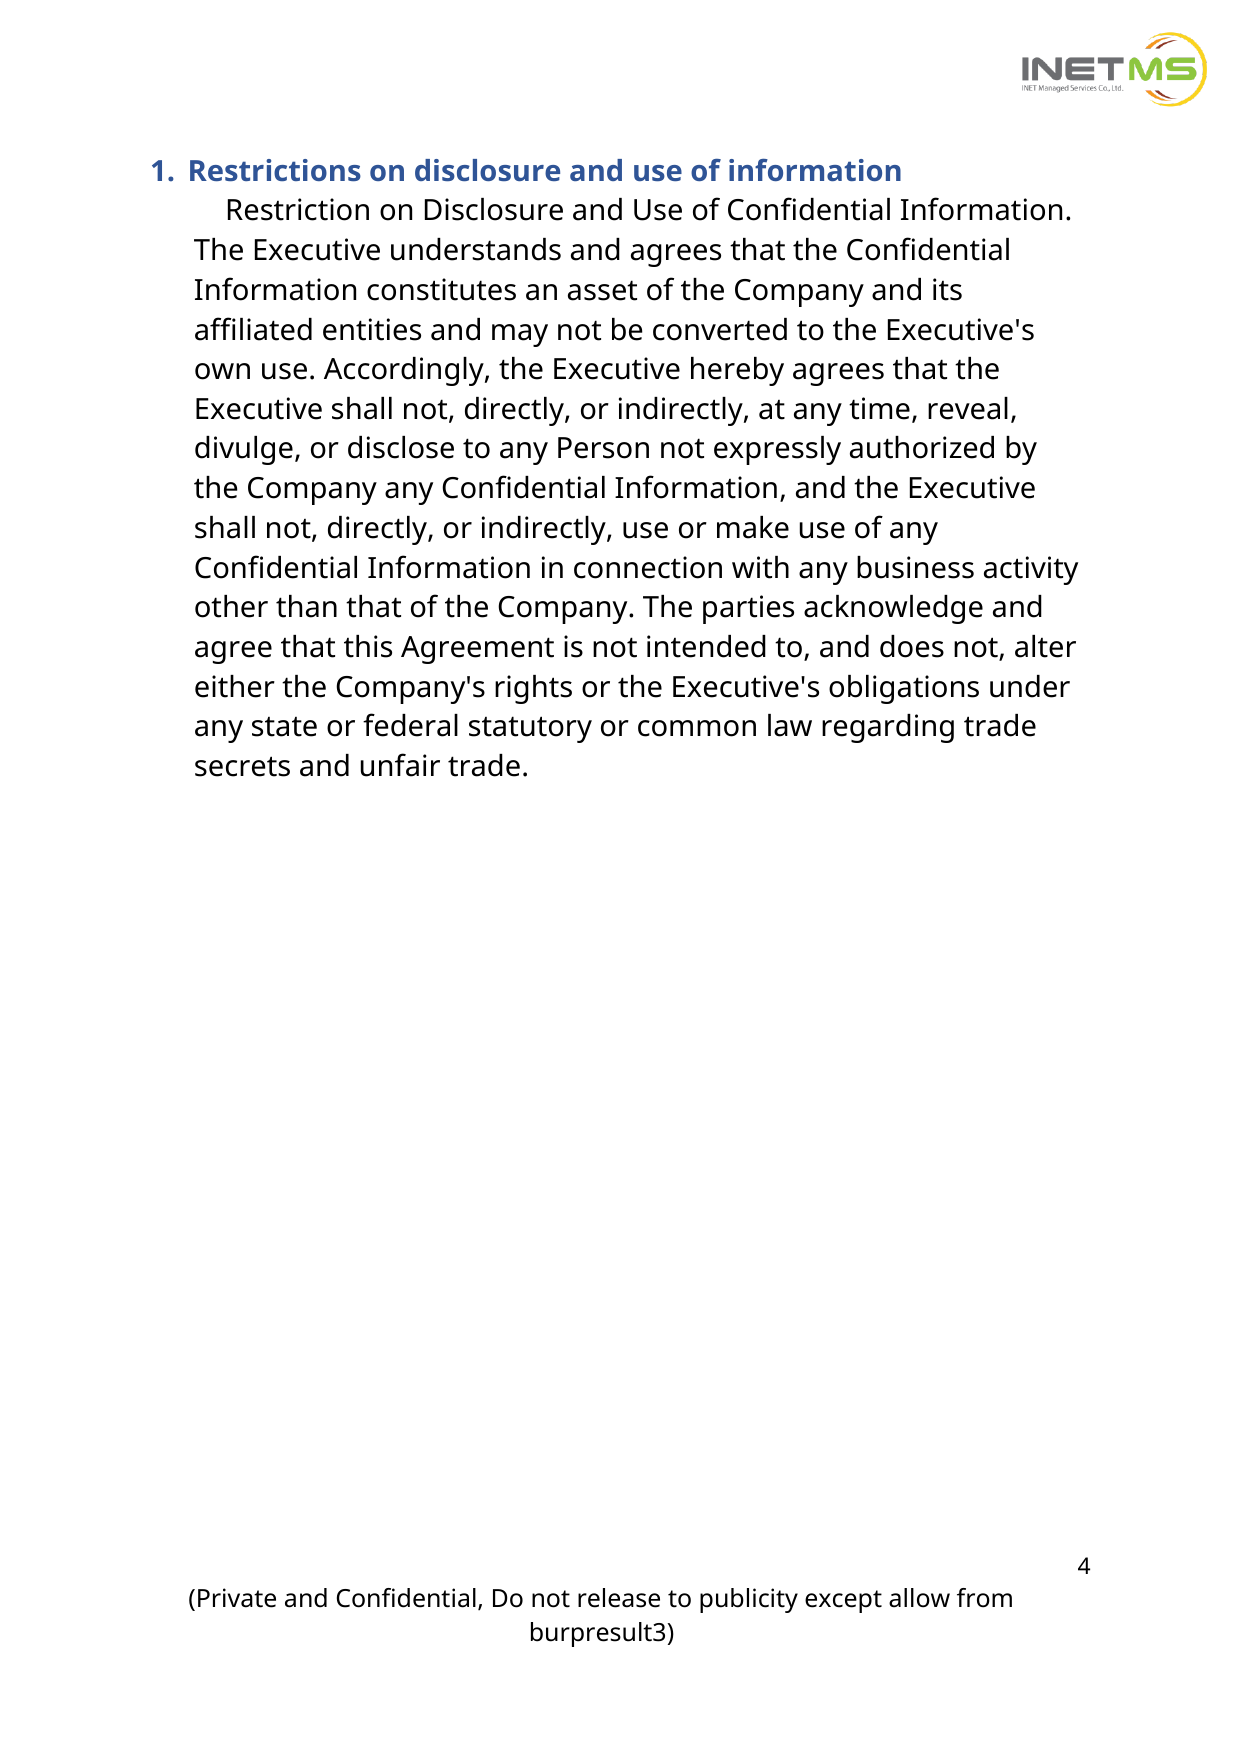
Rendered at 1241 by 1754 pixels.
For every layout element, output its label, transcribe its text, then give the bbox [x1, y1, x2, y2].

subtitle Restrictions on disclosure and use of information [150, 150, 1090, 190]
picture [1012, 29, 1211, 114]
text Restriction on Disclosure and Use of Confidential Information. The Executive understands and agrees that the Confidential Information constitutes an asset of the Company and its affiliated entities and may not be converted to the Executive's own use. Accordingly, the Executive hereby agrees that the Executive shall not, directly, or indirectly, at any time, reveal, divulge, or disclose to any Person not expressly authorized by the Company any Confidential Information, and the Executive shall not, directly, or indirectly, use or make use of any Confidential Information in connection with any business activity other than that of the Company. The parties acknowledge and agree that this Agreement is not intended to, and does not, alter either the Company's rights or the Executive's obligations under any state or federal statutory or common law regarding trade secrets and unfair trade. [194, 190, 1090, 785]
